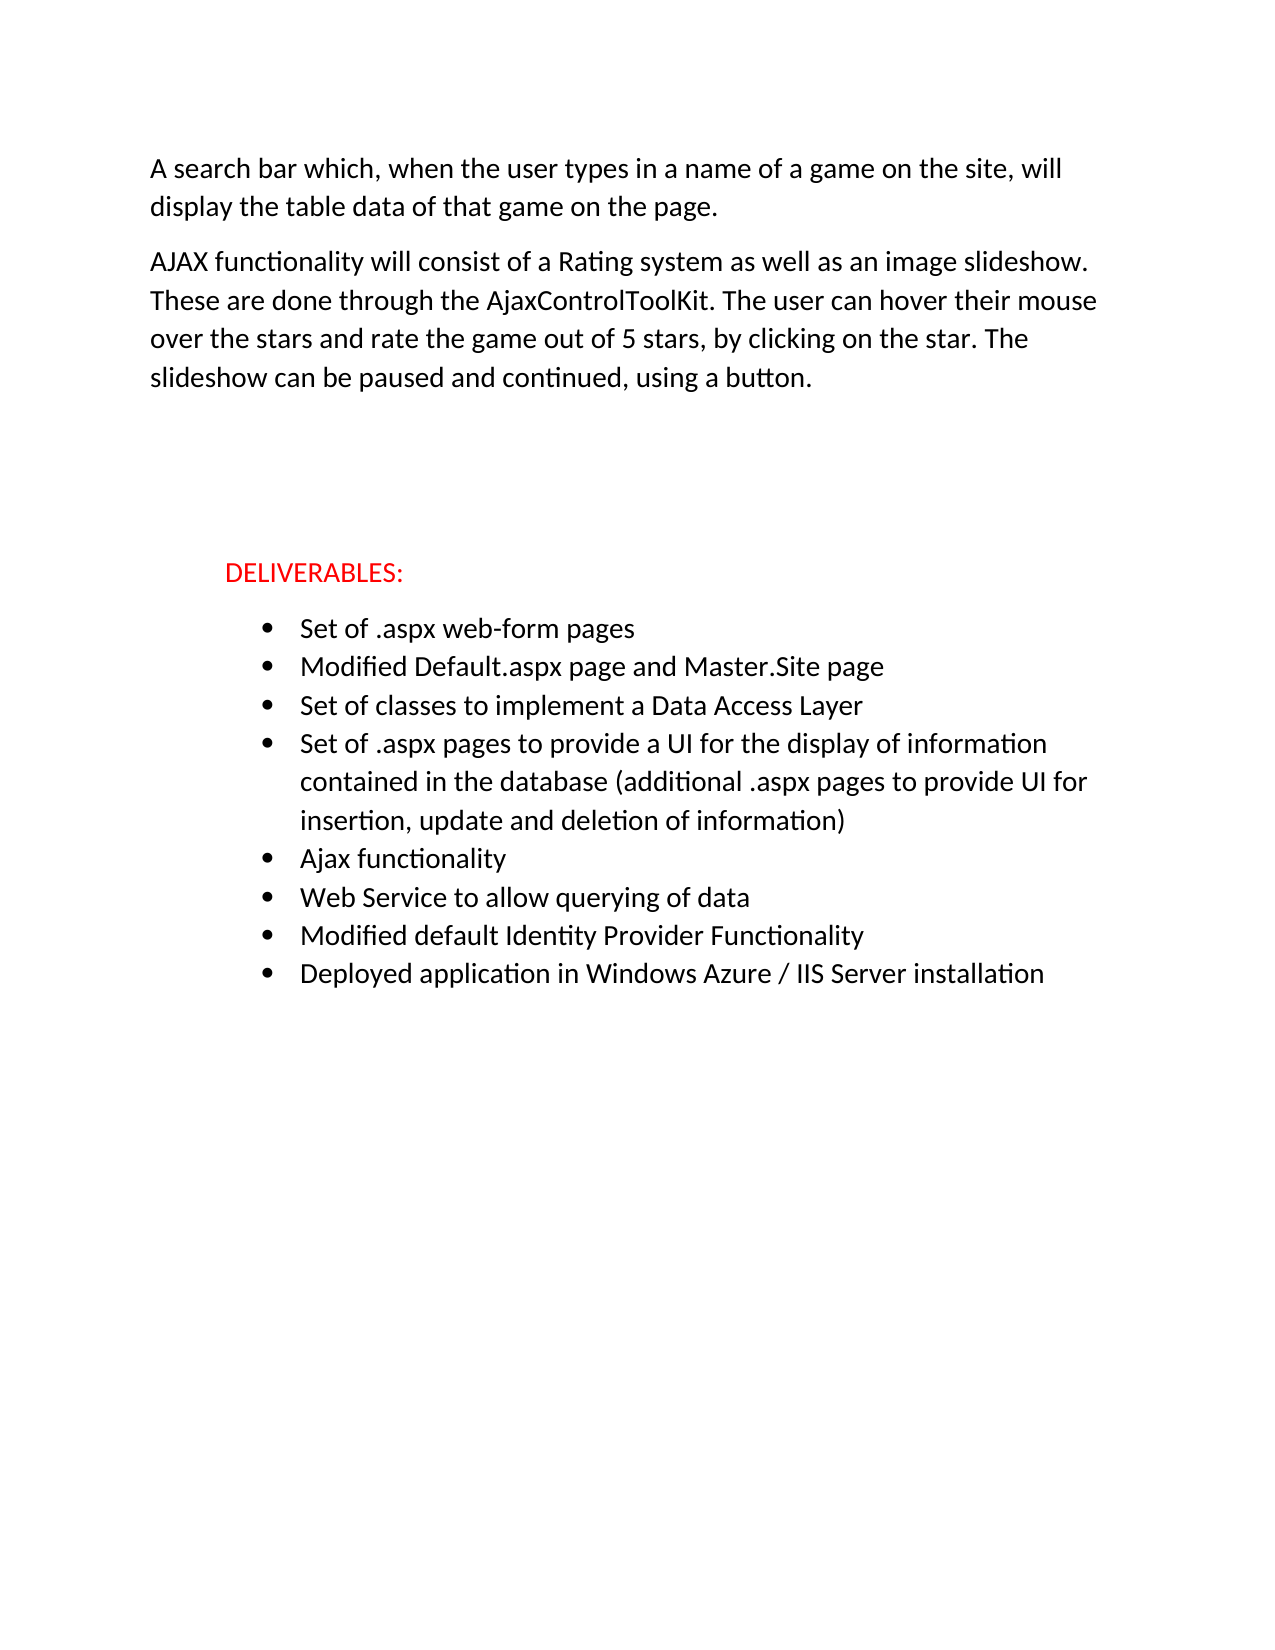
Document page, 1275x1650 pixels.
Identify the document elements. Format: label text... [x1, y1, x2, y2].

list Deployed application in Windows Azure / IIS Server installation [262, 956, 1125, 991]
list Set of .aspx web-form pages [262, 610, 1125, 645]
list Ajax functionality [262, 840, 1125, 876]
list Set of classes to implement a Data Access Layer [262, 687, 1125, 722]
list Modified Default.aspx page and Master.Site page [262, 648, 1125, 684]
text A search bar which, when the user types in a name of a game on the site, will display the table data of that game on the page. [150, 150, 1125, 224]
text DELIVERABLES: [150, 554, 1125, 590]
list Set of .aspx pages to provide a UI for the display of information contained in the database (additional .aspx pages to provide UI for insertion, update and deletion of information) [262, 725, 1125, 837]
text AJAX functionality will consist of a Rating system as well as an image slideshow. These are done through the AjaxControlToolKit. The user can hover their mouse over the stars and rate the game out of 5 stars, by clicking on the star. The slideshow can be paused and continued, using a button. [150, 243, 1125, 394]
list Modified default Identity Provider Functionality [262, 917, 1125, 953]
list Web Service to allow querying of data [262, 879, 1125, 914]
